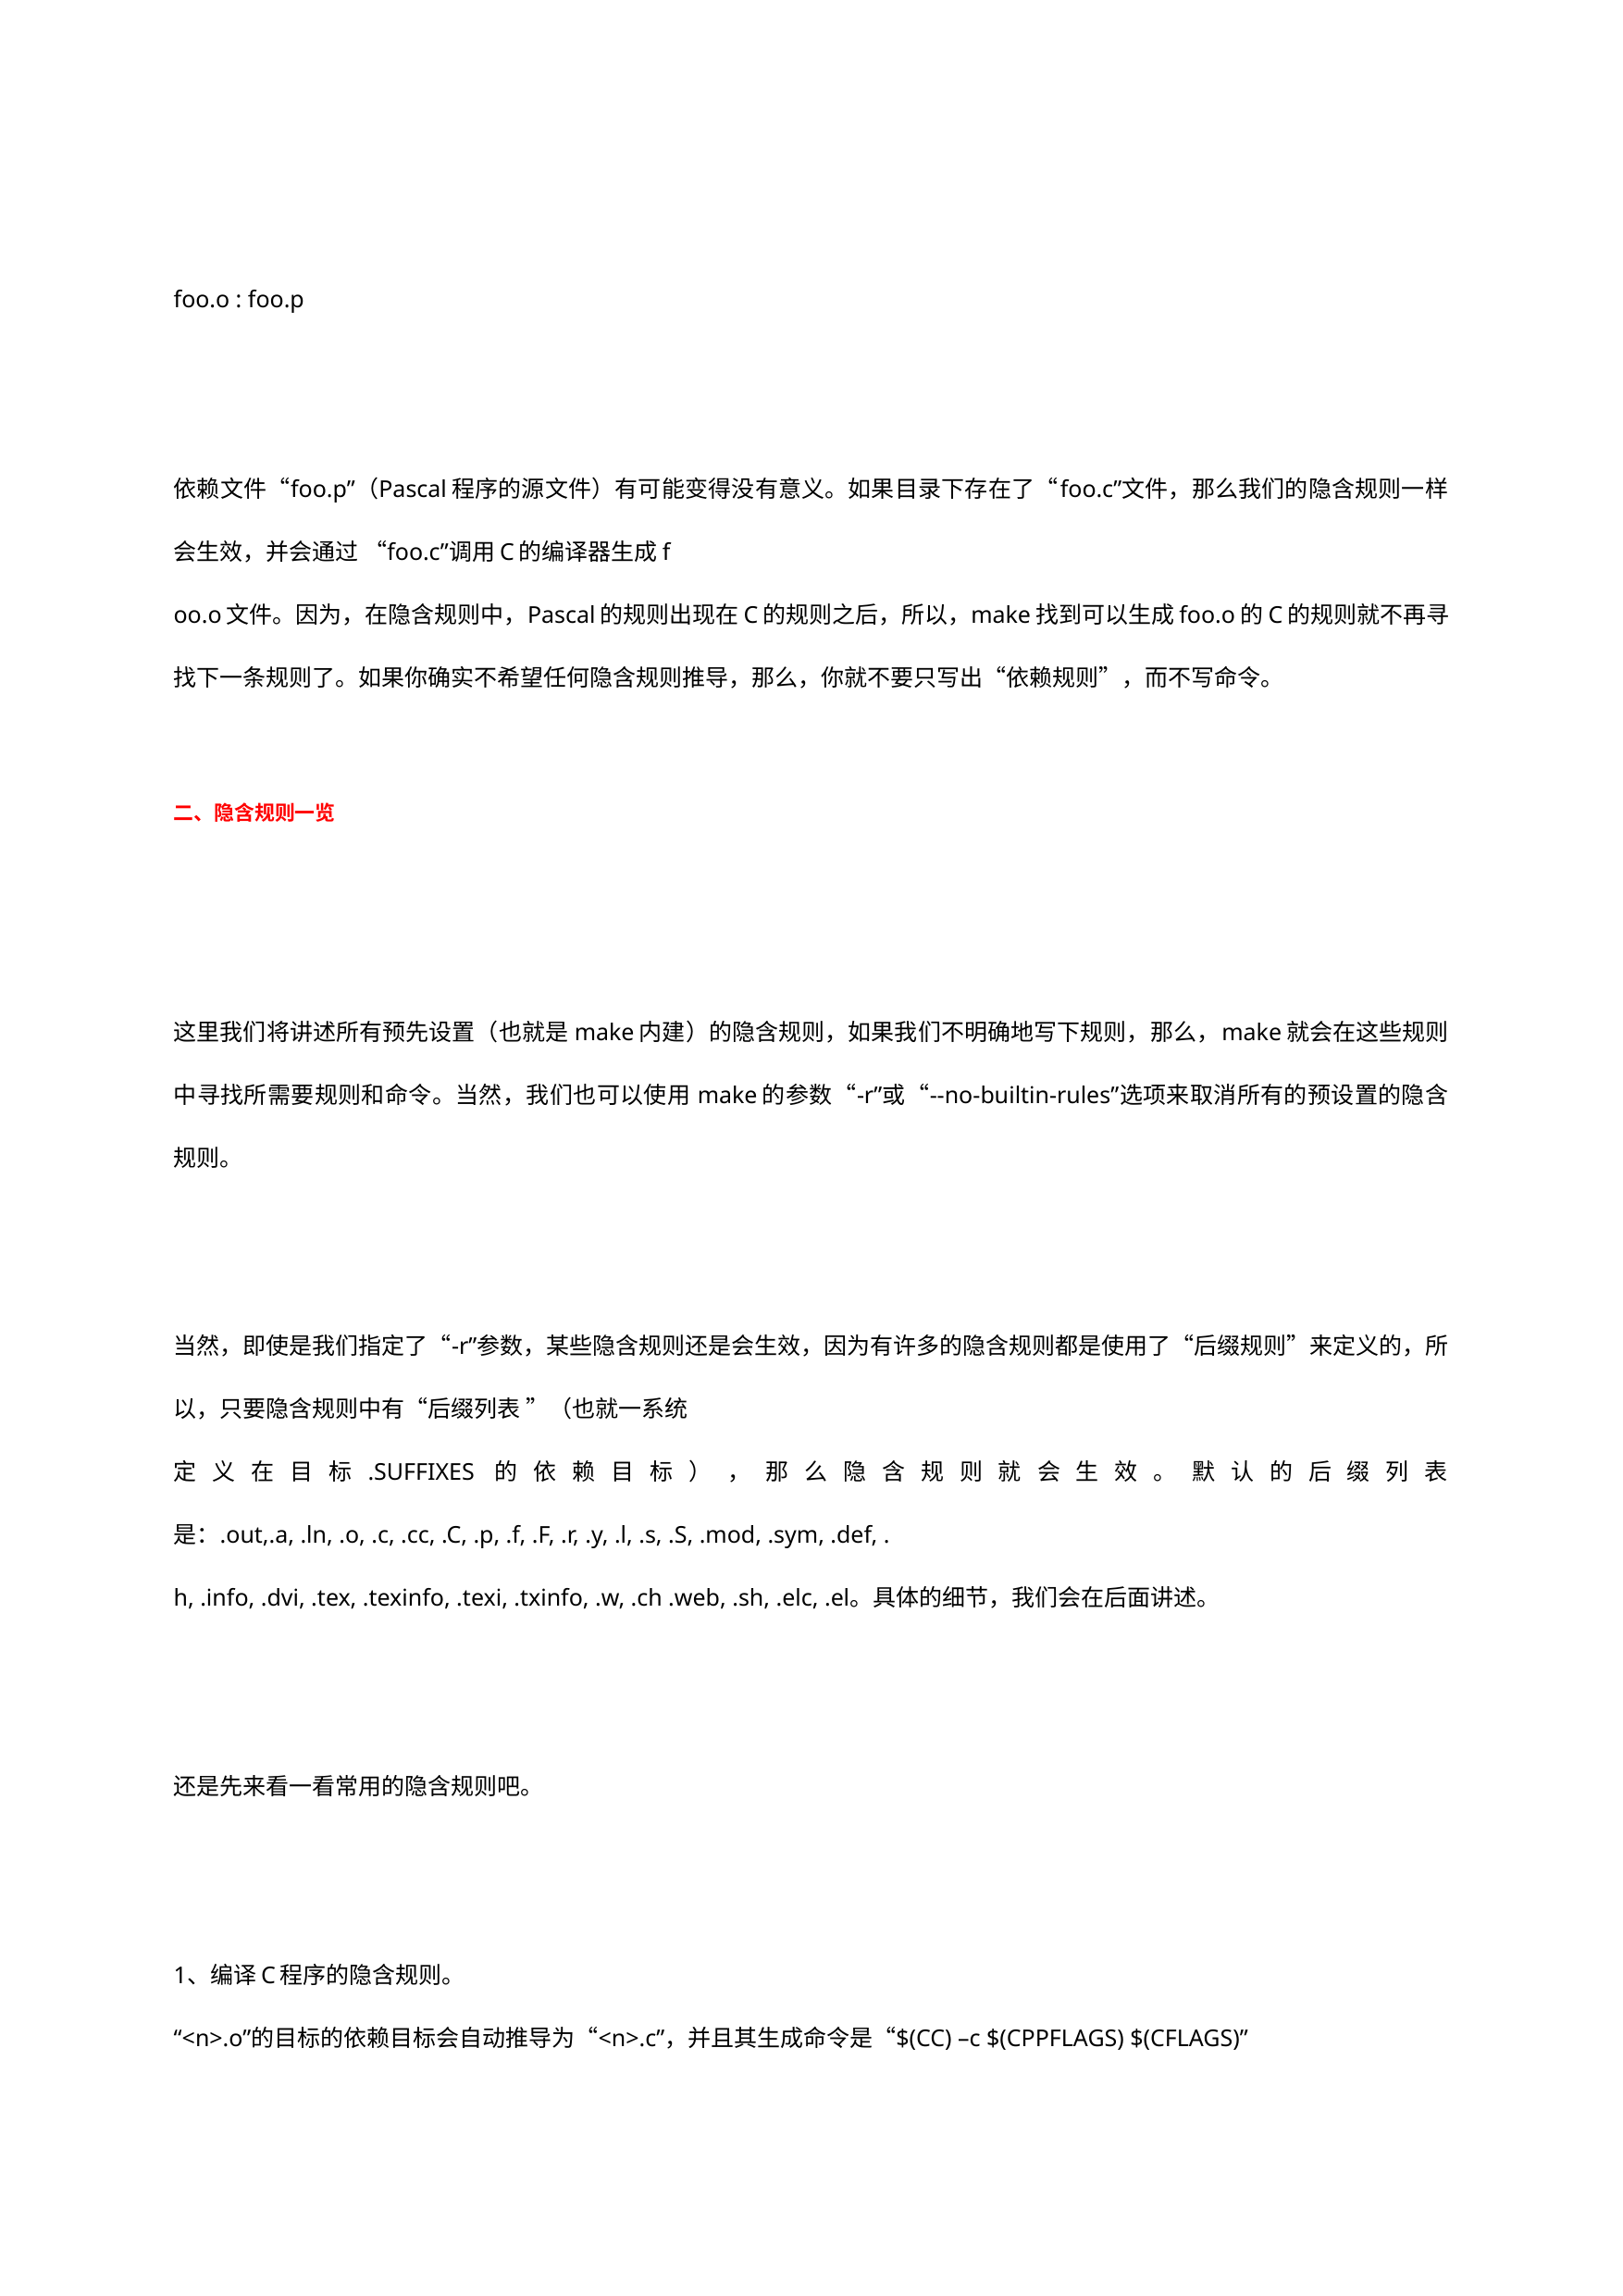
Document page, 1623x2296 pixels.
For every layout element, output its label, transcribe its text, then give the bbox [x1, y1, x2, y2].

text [173, 142, 1449, 771]
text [173, 874, 1449, 2067]
subtitle 二、隐含规则一览 [173, 796, 1449, 827]
